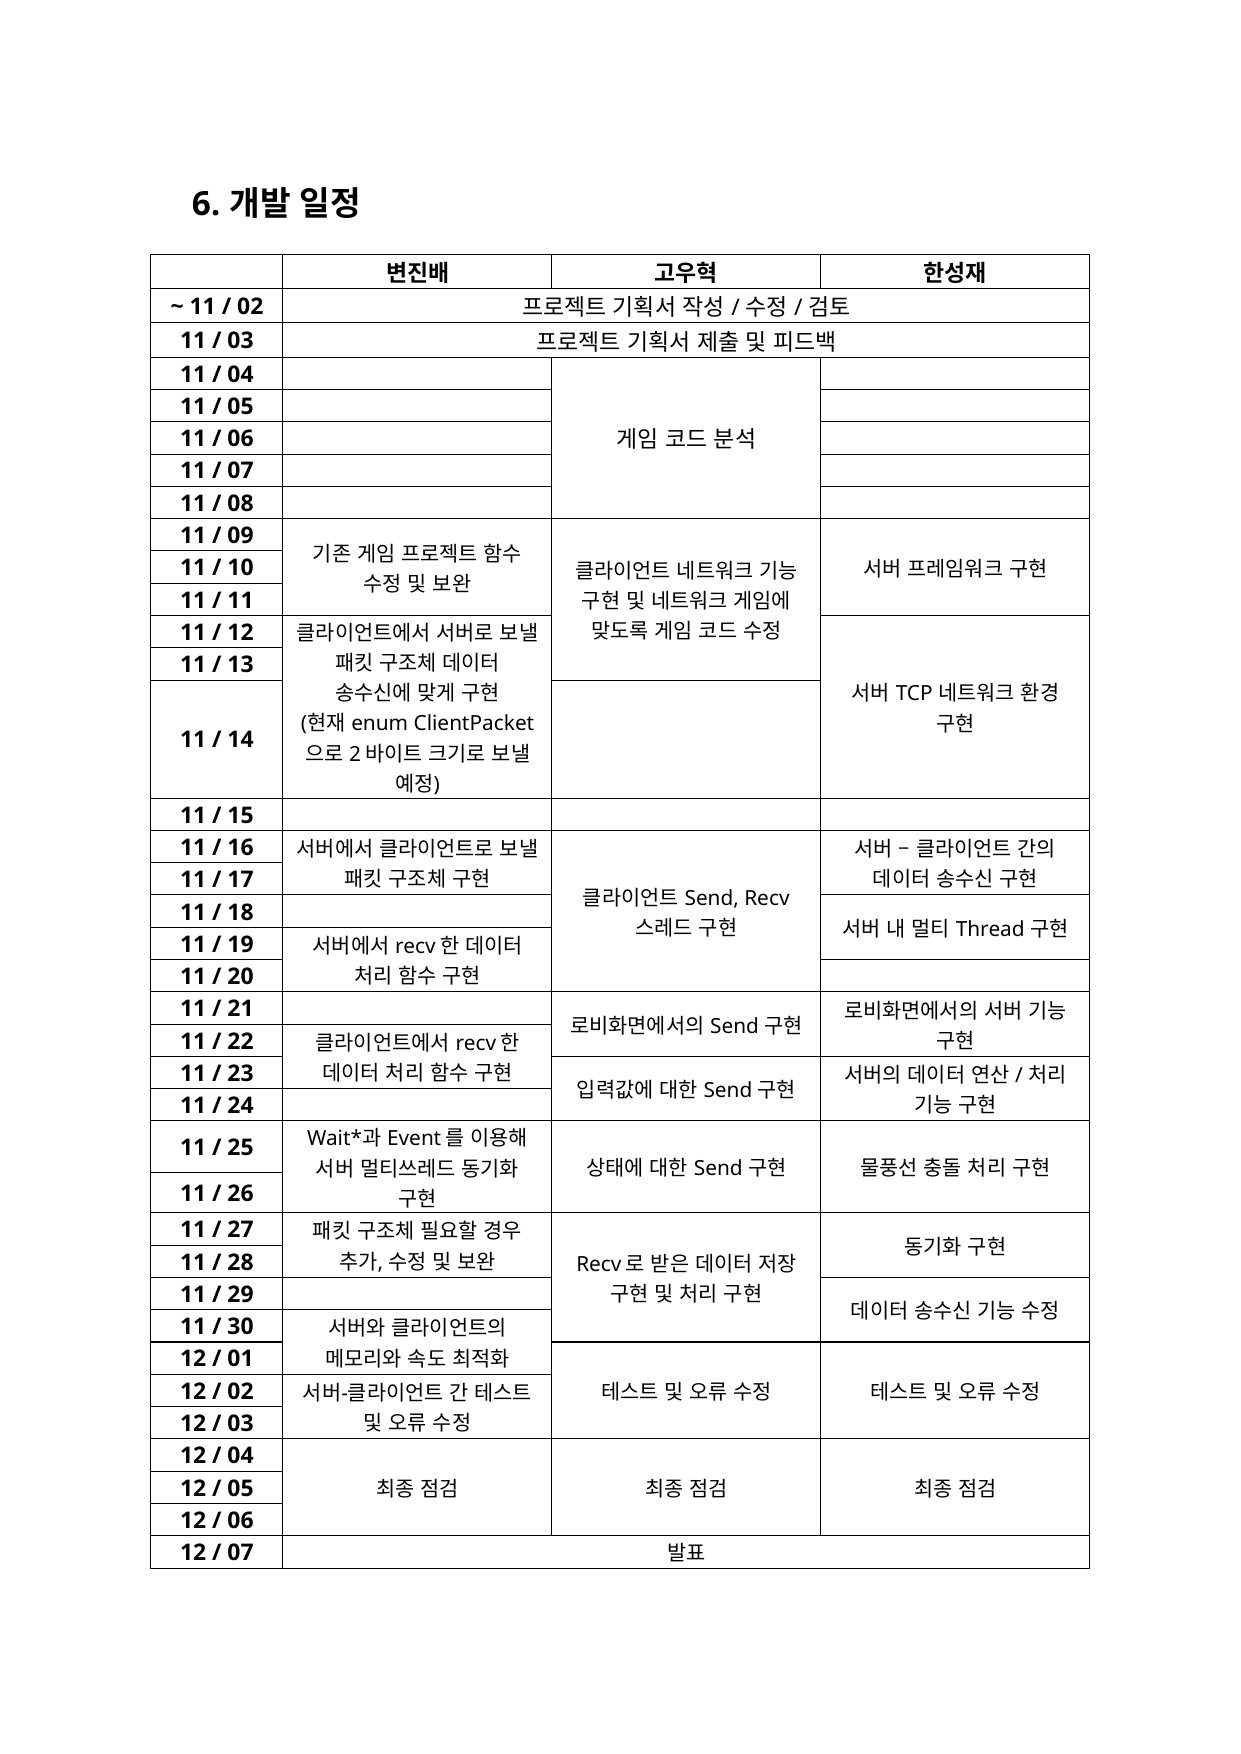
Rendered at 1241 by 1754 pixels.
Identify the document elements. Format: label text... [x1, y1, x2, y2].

table_cell 11 / 22 [151, 1025, 282, 1056]
table_cell 클라이언트에서 recv한 데이터 처리 함수 구현 [283, 1025, 551, 1088]
table_cell [821, 358, 1089, 389]
table_cell 서버의 데이터 연산 / 처리 기능 구현 [821, 1057, 1089, 1120]
table_cell 11 / 17 [151, 863, 282, 894]
table_cell 서버-클라이언트 간 테스트 및 오류 수정 [283, 1375, 551, 1438]
table_cell 패킷 구조체 필요할 경우 추가, 수정 및 보완 [283, 1213, 551, 1277]
table_cell [283, 799, 551, 830]
table_cell [821, 455, 1089, 486]
table_cell [283, 358, 551, 389]
table_cell 11 / 24 [151, 1089, 282, 1120]
table_cell 프로젝트 기획서 제출 및 피드백 [283, 323, 1089, 357]
table_cell [552, 681, 820, 797]
table_cell 11 / 05 [151, 390, 282, 421]
table_cell 12 / 05 [151, 1472, 282, 1503]
table_cell 클라이언트 Send, Recv 스레드 구현 [552, 831, 820, 991]
table_cell 최종 점검 [821, 1439, 1089, 1535]
table_cell 테스트 및 오류 수정 [821, 1343, 1089, 1438]
table_cell 데이터 송수신 기능 수정 [821, 1278, 1089, 1341]
table_cell 12 / 04 [151, 1439, 282, 1471]
table_cell 클라이언트에서 서버로 보낼 패킷 구조체 데이터 송수신에 맞게 구현 (현재 enum ClientPacket 으로 2바이트 크기로 보낼 예정) [283, 616, 551, 797]
table_cell ~ 11 / 02 [151, 289, 282, 322]
table_cell Recv로 받은 데이터 저장 구현 및 처리 구현 [552, 1213, 820, 1341]
table_cell 11 / 29 [151, 1278, 282, 1309]
table_cell 11 / 19 [151, 928, 282, 959]
table_cell 11 / 04 [151, 358, 282, 389]
table_cell 서버에서 recv한 데이터 처리 함수 구현 [283, 928, 551, 991]
table_cell [821, 960, 1089, 991]
table_cell 최종 점검 [283, 1439, 551, 1535]
table_cell 11 / 06 [151, 422, 282, 453]
table_cell 12 / 01 [151, 1343, 282, 1374]
table_cell 기존 게임 프로젝트 함수 수정 및 보완 [283, 519, 551, 615]
table_cell 12 / 02 [151, 1375, 282, 1406]
table_cell 11 / 26 [151, 1173, 282, 1212]
table_cell 물풍선 충돌 처리 구현 [821, 1121, 1089, 1212]
table_cell 11 / 25 [151, 1121, 282, 1172]
table_cell 서버 내 멀티 Thread 구현 [821, 895, 1089, 959]
table_cell 동기화 구현 [821, 1213, 1089, 1277]
table_cell 11 / 15 [151, 799, 282, 830]
table_cell [283, 1278, 551, 1309]
table_cell 11 / 27 [151, 1213, 282, 1244]
table_cell 서버 프레임워크 구현 [821, 519, 1089, 615]
table_cell 최종 점검 [552, 1439, 820, 1535]
table_cell 로비화면에서의 서버 기능 구현 [821, 992, 1089, 1056]
table_cell 11 / 12 [151, 616, 282, 647]
table_cell [283, 1089, 551, 1120]
table_cell 11 / 08 [151, 487, 282, 518]
table_cell [821, 390, 1089, 421]
table_cell 11 / 14 [151, 681, 282, 797]
table_cell [283, 992, 551, 1023]
table_cell 11 / 11 [151, 584, 282, 615]
list 개발 일정 [192, 177, 1090, 226]
table_cell Wait*과 Event를 이용해 서버 멀티쓰레드 동기화 구현 [283, 1121, 551, 1212]
table_cell 서버와 클라이언트의 메모리와 속도 최적화 [283, 1310, 551, 1374]
table_cell 11 / 10 [151, 551, 282, 583]
table_cell 11 / 30 [151, 1310, 282, 1341]
table_cell [283, 895, 551, 927]
table_cell 게임 코드 분석 [552, 358, 820, 518]
table_cell 12 / 03 [151, 1407, 282, 1438]
table_cell 서버에서 클라이언트로 보낼 패킷 구조체 구현 [283, 831, 551, 894]
table_cell 11 / 21 [151, 992, 282, 1023]
table_header 변진배 [283, 255, 551, 288]
table_cell 테스트 및 오류 수정 [552, 1343, 820, 1438]
table_cell 11 / 03 [151, 323, 282, 357]
table_cell [283, 487, 551, 518]
table_cell [821, 422, 1089, 453]
table_cell 12 / 07 [151, 1536, 282, 1567]
table_cell 프로젝트 기획서 작성 / 수정 / 검토 [283, 289, 1089, 322]
table_cell 클라이언트 네트워크 기능 구현 및 네트워크 게임에 맞도록 게임 코드 수정 [552, 519, 820, 679]
table_cell [283, 390, 551, 421]
table_cell 11 / 16 [151, 831, 282, 862]
table_cell 11 / 07 [151, 455, 282, 486]
table_cell 서버 – 클라이언트 간의 데이터 송수신 구현 [821, 831, 1089, 894]
table_cell 11 / 28 [151, 1246, 282, 1277]
table_cell [283, 422, 551, 453]
table_cell 11 / 23 [151, 1057, 282, 1088]
table_cell [821, 799, 1089, 830]
table_cell 발표 [283, 1536, 1089, 1567]
table_cell 11 / 09 [151, 519, 282, 550]
table_header [151, 255, 282, 288]
table_cell 로비화면에서의 Send 구현 [552, 992, 820, 1056]
table_cell [552, 799, 820, 830]
table_cell 11 / 18 [151, 895, 282, 927]
table_cell 11 / 20 [151, 960, 282, 991]
table_cell 입력값에 대한 Send 구현 [552, 1057, 820, 1120]
table_cell 11 / 13 [151, 648, 282, 679]
table_cell 12 / 06 [151, 1504, 282, 1535]
table_cell 상태에 대한 Send 구현 [552, 1121, 820, 1212]
table_cell [283, 455, 551, 486]
table_cell [821, 487, 1089, 518]
table_header 고우혁 [552, 255, 820, 288]
table_header 한성재 [821, 255, 1089, 288]
table_cell 서버 TCP 네트워크 환경 구현 [821, 616, 1089, 797]
